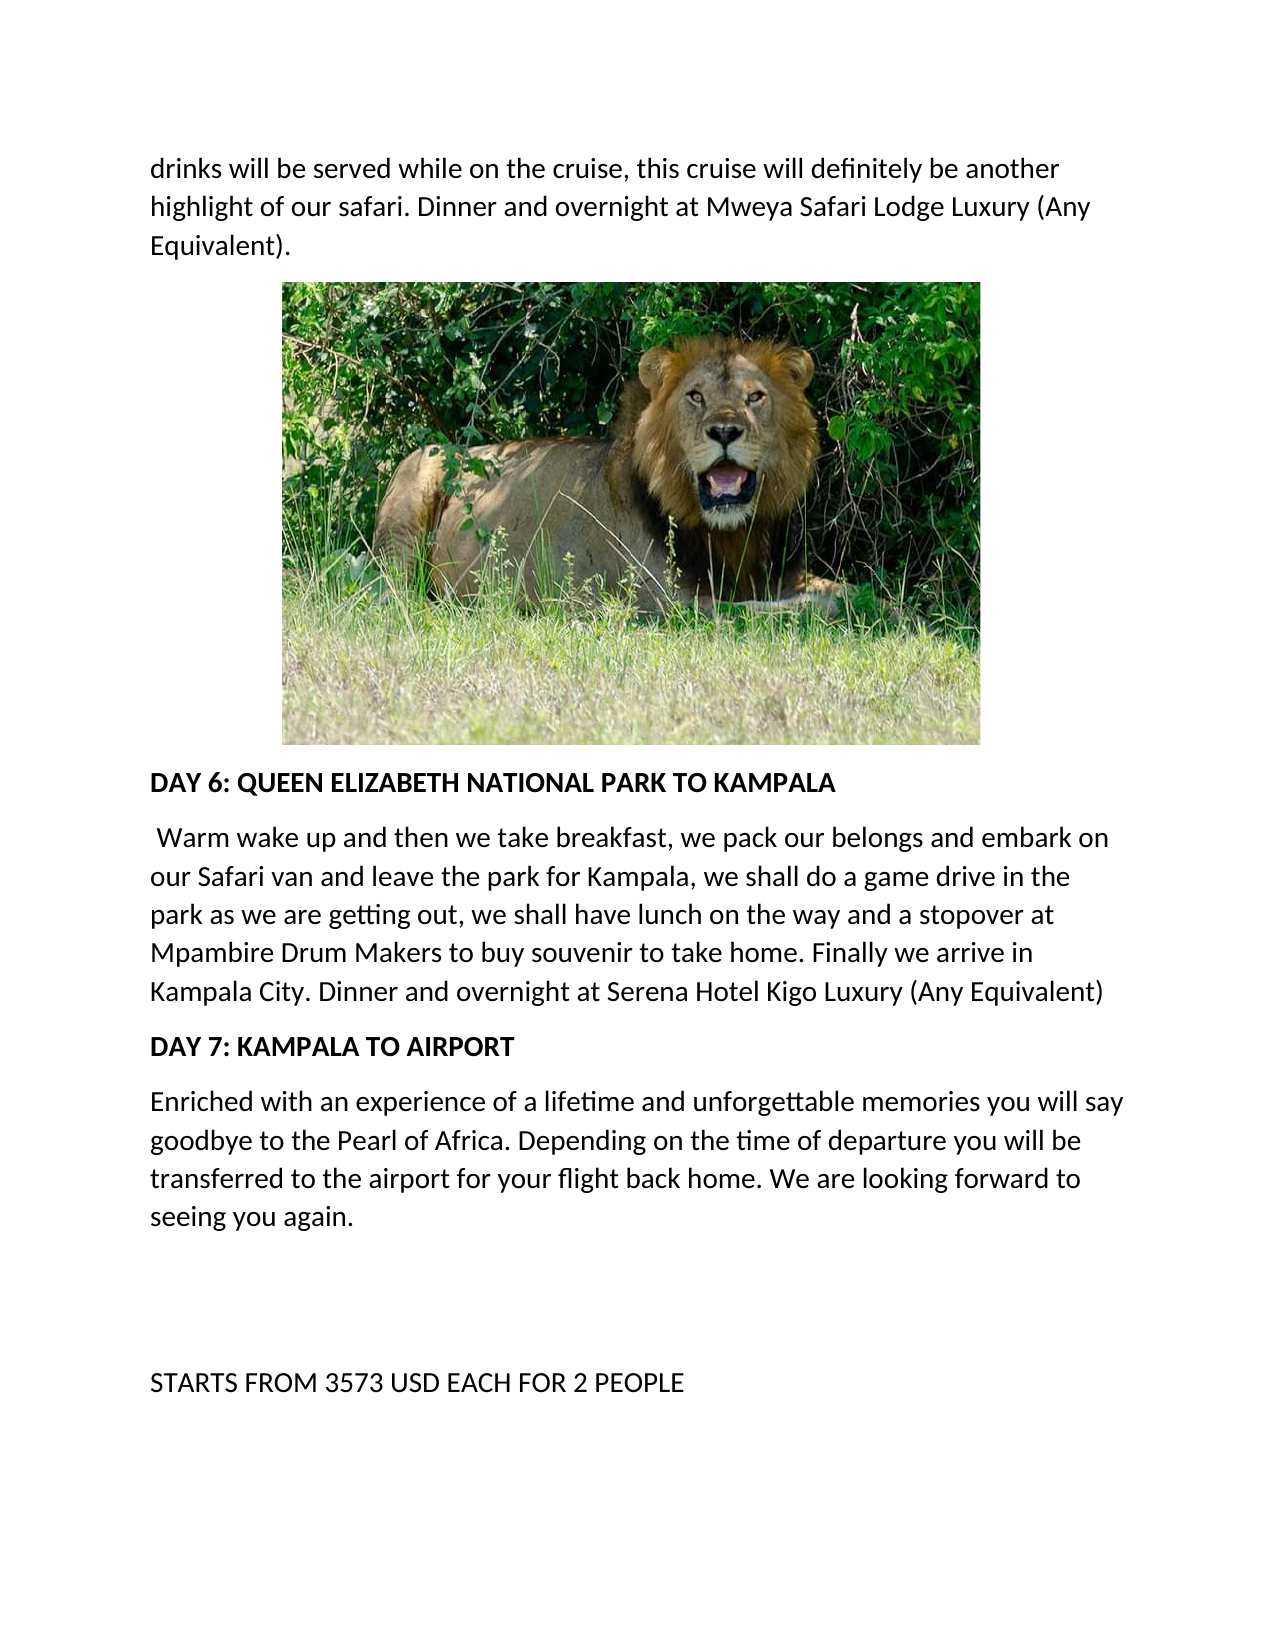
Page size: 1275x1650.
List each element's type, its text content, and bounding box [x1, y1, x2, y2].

picture [282, 282, 981, 745]
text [150, 150, 1125, 262]
text DAY 7: KAMPALA TO AIRPORT [150, 1028, 1125, 1064]
text Warm wake up and then we take breakfast, we pack our belongs and embark on our Safari van and leave the park for Kampala, we shall do a game drive in the park as we are getting out, we shall have lunch on the way and a stopover at Mpambire Drum Makers to buy souvenir to take home. Finally we arrive in Kampala City. Dinner and overnight at Serena Hotel Kigo Luxury (Any Equivalent) [150, 819, 1125, 1009]
text STARTS FROM 3573 USD EACH FOR 2 PEOPLE [150, 1364, 1125, 1399]
text Enriched with an experience of a lifetime and unforgettable memories you will say goodbye to the Pearl of Africa. Depending on the time of departure you will be transferred to the airport for your flight back home. We are looking forward to seeing you again. [150, 1083, 1125, 1234]
text DAY 6: QUEEN ELIZABETH NATIONAL PARK TO KAMPALA [150, 764, 1125, 800]
